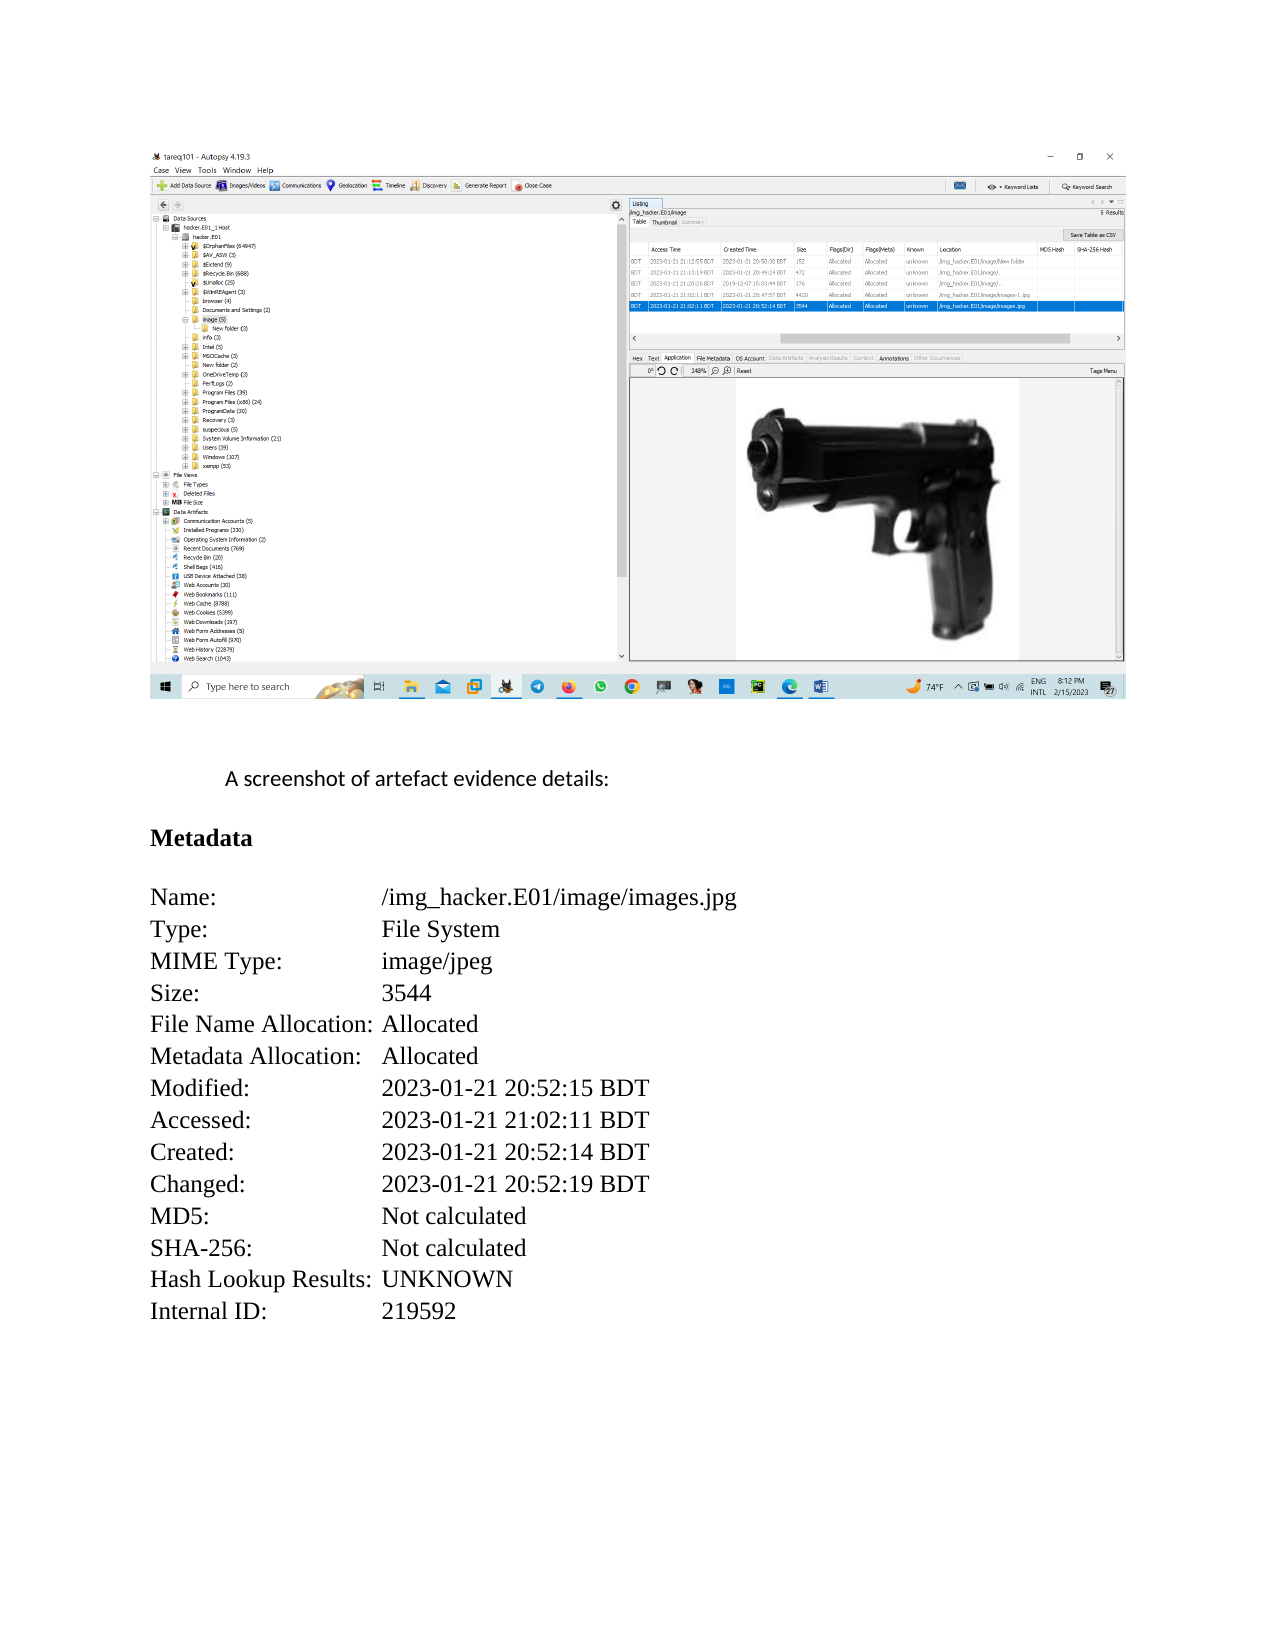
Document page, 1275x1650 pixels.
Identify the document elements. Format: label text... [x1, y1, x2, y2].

table_cell image/jpeg [380, 944, 743, 976]
table_cell Size: [149, 976, 380, 1008]
text A screenshot of artefact evidence details: [150, 764, 1125, 792]
table_cell 2023-01-21 20:52:19 BDT [380, 1168, 743, 1199]
table_cell Not calculated [380, 1231, 743, 1263]
table_cell 2023-01-21 20:52:15 BDT [380, 1072, 743, 1104]
table_cell Modified: [149, 1072, 380, 1104]
table_cell UNKNOWN [380, 1263, 743, 1295]
table_cell Hash Lookup Results: [149, 1263, 380, 1295]
table_cell Changed: [149, 1168, 380, 1199]
table_cell 219592 [380, 1295, 743, 1327]
table_cell 2023-01-21 21:02:11 BDT [380, 1104, 743, 1136]
table_cell Created: [149, 1136, 380, 1167]
table_cell File Name Allocation: [149, 1008, 380, 1040]
picture [150, 149, 1126, 699]
table_cell Not calculated [380, 1199, 743, 1231]
text Metadata [150, 823, 1125, 851]
table_cell File System [380, 913, 743, 944]
table_cell Type: [149, 913, 380, 944]
table_cell 3544 [380, 976, 743, 1008]
table_cell SHA-256: [149, 1231, 380, 1263]
table_cell Internal ID: [149, 1295, 380, 1327]
table_header /img_hacker.E01/image/images.jpg [380, 881, 743, 912]
table_cell Allocated [380, 1008, 743, 1040]
table_cell Allocated [380, 1040, 743, 1072]
table_cell Accessed: [149, 1104, 380, 1136]
table_header Name: [149, 881, 380, 912]
table_cell 2023-01-21 20:52:14 BDT [380, 1136, 743, 1167]
table_cell MD5: [149, 1199, 380, 1231]
table_cell Metadata Allocation: [149, 1040, 380, 1072]
table_cell MIME Type: [149, 944, 380, 976]
